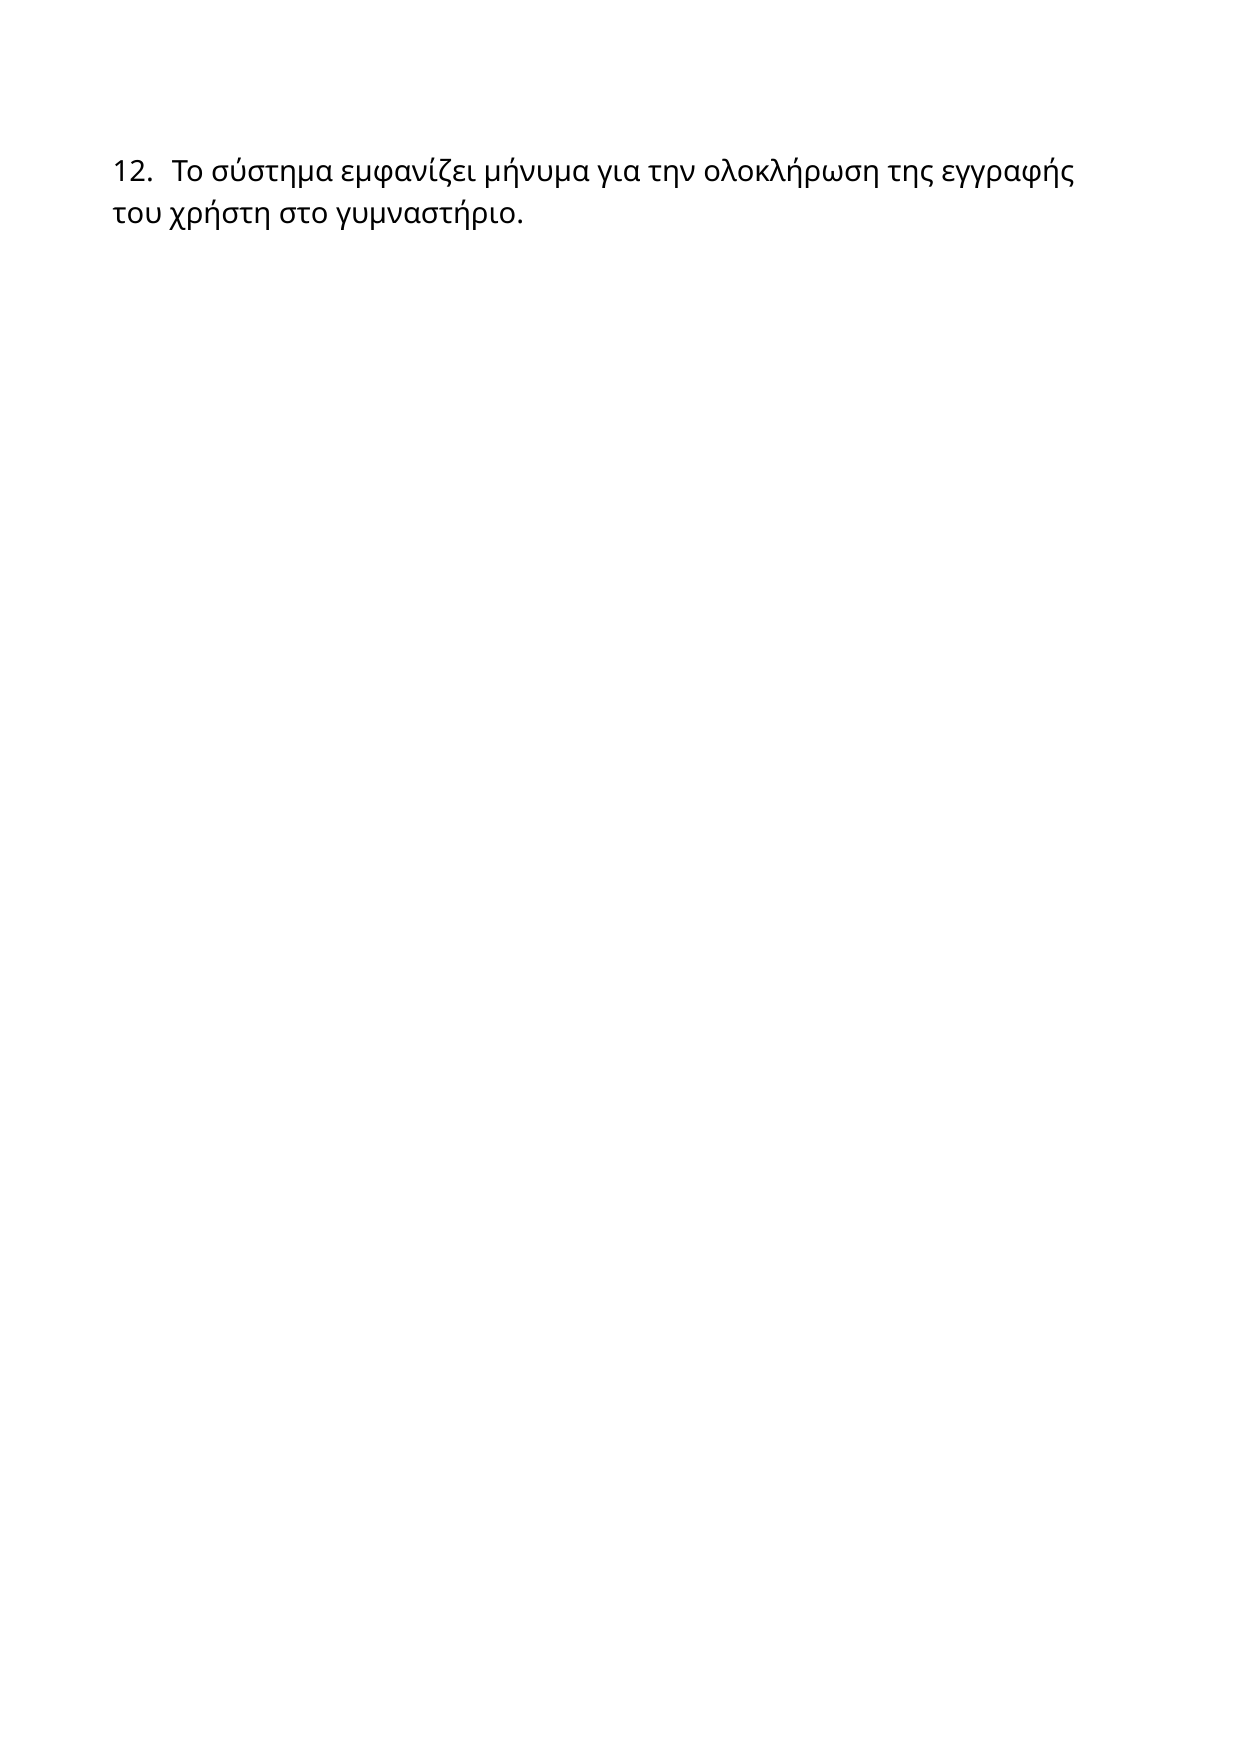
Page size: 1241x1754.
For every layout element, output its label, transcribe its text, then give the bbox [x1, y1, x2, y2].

list Το σύστημα εμφανίζει μήνυμα για την ολοκλήρωση της εγγραφής του χρήστη στο γυμναστήριο. [112, 150, 1128, 232]
